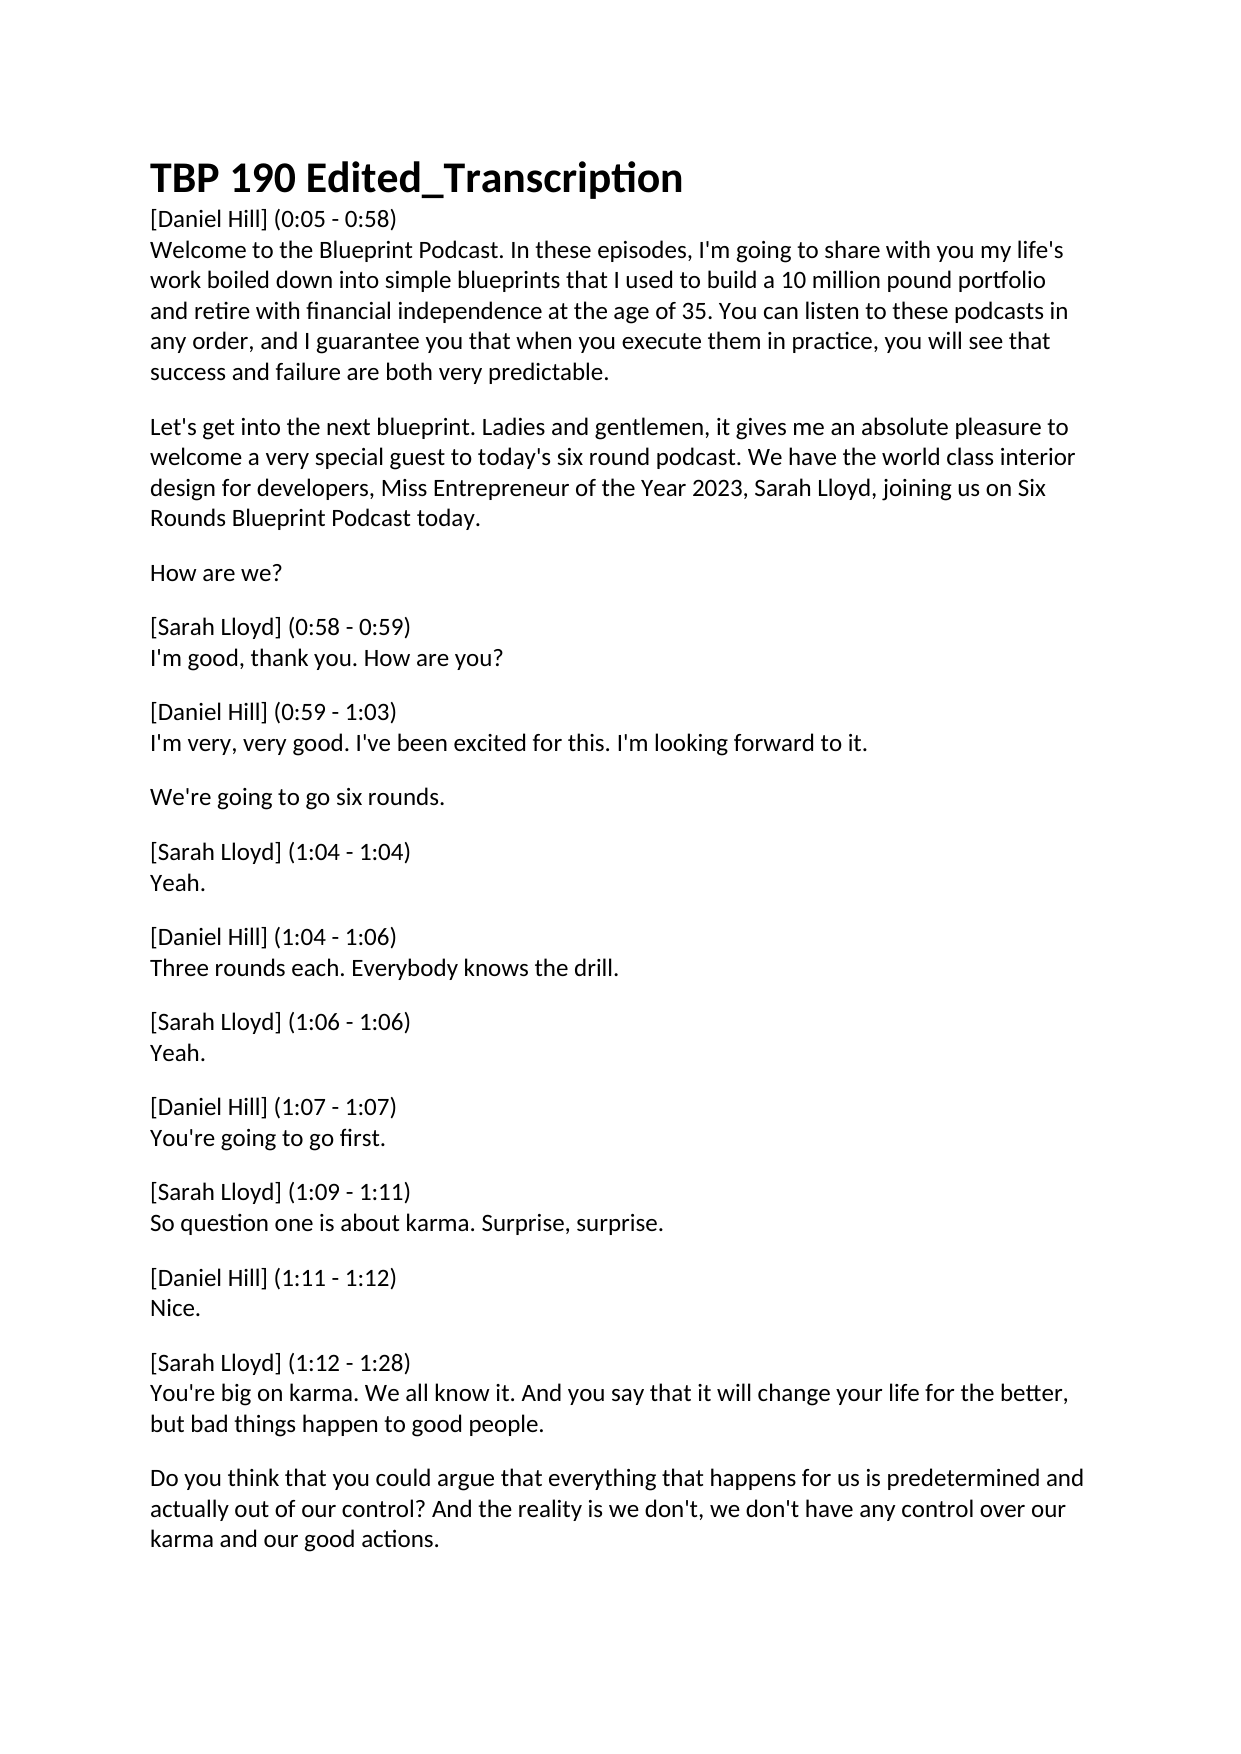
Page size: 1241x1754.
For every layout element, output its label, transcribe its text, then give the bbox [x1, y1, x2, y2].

text I'm very, very good. I've been excited for this. I'm looking forward to it. [150, 727, 1090, 757]
text [Sarah Lloyd] (1:06 - 1:06) [150, 1006, 1090, 1037]
text [Daniel Hill] (0:05 - 0:58) [150, 203, 1090, 234]
text Let's get into the next blueprint. Ladies and gentlemen, it gives me an absolute pleasure to welcome a very special guest to today's six round podcast. We have the world class interior design for developers, Miss Entrepreneur of the Year 2023, Sarah Lloyd, joining us on Six Rounds Blueprint Podcast today. [150, 411, 1090, 533]
text [Sarah Lloyd] (1:12 - 1:28) [150, 1347, 1090, 1377]
text Welcome to the Blueprint Podcast. In these episodes, I'm going to share with you my life's work boiled down into simple blueprints that I used to build a 10 million pound portfolio and retire with financial independence at the age of 35. You can listen to these podcasts in any order, and I guarantee you that when you execute them in practice, you will see that success and failure are both very predictable. [150, 234, 1090, 387]
text Yeah. [150, 867, 1090, 897]
text Three rounds each. Everybody knows the drill. [150, 952, 1090, 982]
text Yeah. [150, 1037, 1090, 1067]
text [Daniel Hill] (0:59 - 1:03) [150, 696, 1090, 727]
text How are we? [150, 557, 1090, 587]
text Do you think that you could argue that everything that happens for us is predetermined and actually out of our control? And the reality is we don't, we don't have any control over our karma and our good actions. [150, 1462, 1090, 1554]
text [Daniel Hill] (1:07 - 1:07) [150, 1091, 1090, 1122]
text You're going to go first. [150, 1122, 1090, 1152]
text [Sarah Lloyd] (1:09 - 1:11) [150, 1177, 1090, 1207]
text Nice. [150, 1292, 1090, 1323]
text TBP 190 Edited_Transcription [150, 150, 1090, 203]
text [Sarah Lloyd] (0:58 - 0:59) [150, 611, 1090, 642]
text So question one is about karma. Surprise, surprise. [150, 1207, 1090, 1238]
text [Daniel Hill] (1:04 - 1:06) [150, 921, 1090, 952]
text You're big on karma. We all know it. And you say that it will change your life for the better, but bad things happen to good people. [150, 1377, 1090, 1438]
text I'm good, thank you. How are you? [150, 642, 1090, 672]
text We're going to go six rounds. [150, 782, 1090, 812]
text [Daniel Hill] (1:11 - 1:12) [150, 1262, 1090, 1292]
text [Sarah Lloyd] (1:04 - 1:04) [150, 836, 1090, 867]
